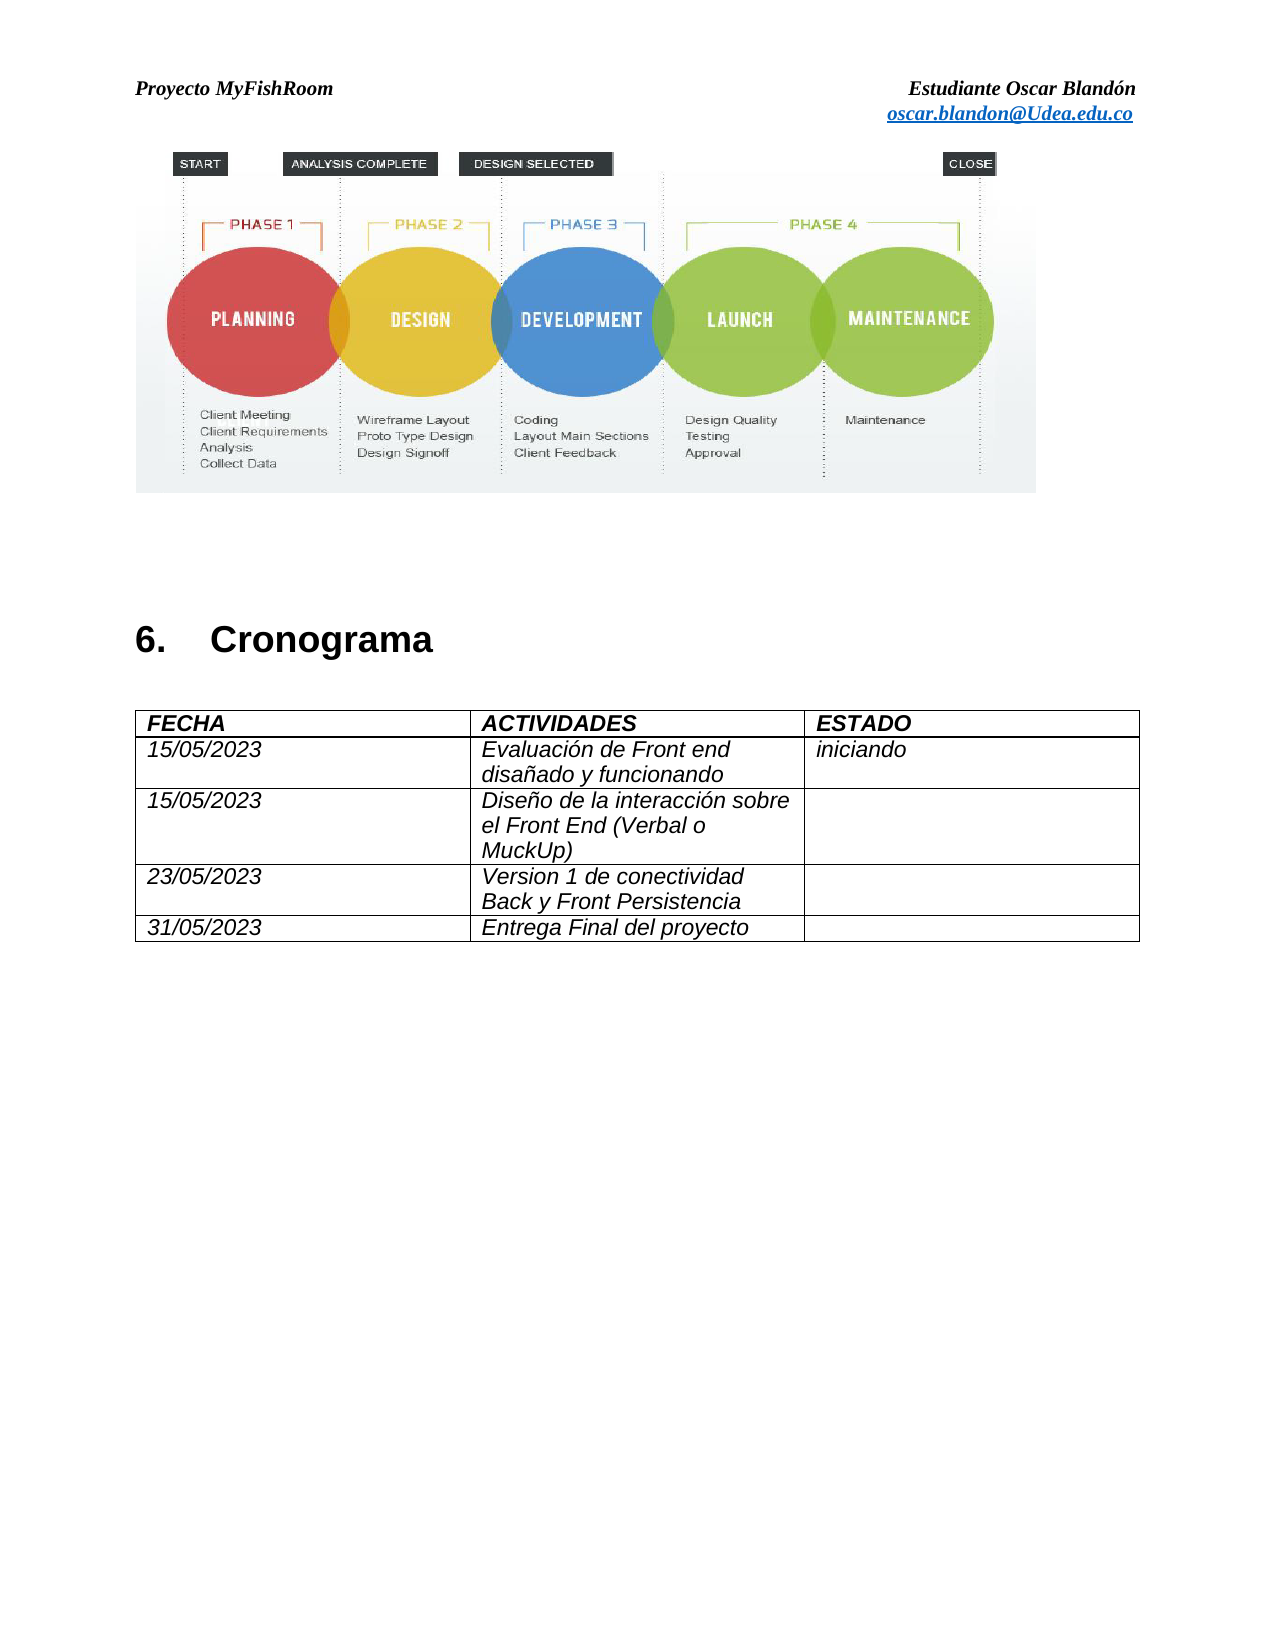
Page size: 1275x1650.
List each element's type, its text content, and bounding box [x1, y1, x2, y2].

table_header ESTADO [805, 711, 1139, 736]
table_header ACTIVIDADES [471, 711, 804, 736]
table_cell 23/05/2023 [136, 865, 470, 914]
table_cell Version 1 de conectividad Back y Front Persistencia [471, 865, 804, 914]
picture [134, 150, 1055, 493]
table_cell 15/05/2023 [136, 738, 470, 787]
subtitle Cronograma [135, 617, 1140, 660]
table_cell iniciando [805, 738, 1139, 787]
table_cell Diseño de la interacción sobre el Front End (Verbal o MuckUp) [471, 789, 804, 863]
table_cell Entrega Final del proyecto [471, 916, 804, 941]
table_cell 31/05/2023 [136, 916, 470, 941]
table_cell [805, 789, 1139, 863]
table_cell [805, 916, 1139, 941]
table_cell 15/05/2023 [136, 789, 470, 863]
table_cell [805, 865, 1139, 914]
table_cell Evaluación de Front end disañado y funcionando [471, 738, 804, 787]
table_header FECHA [136, 711, 470, 736]
